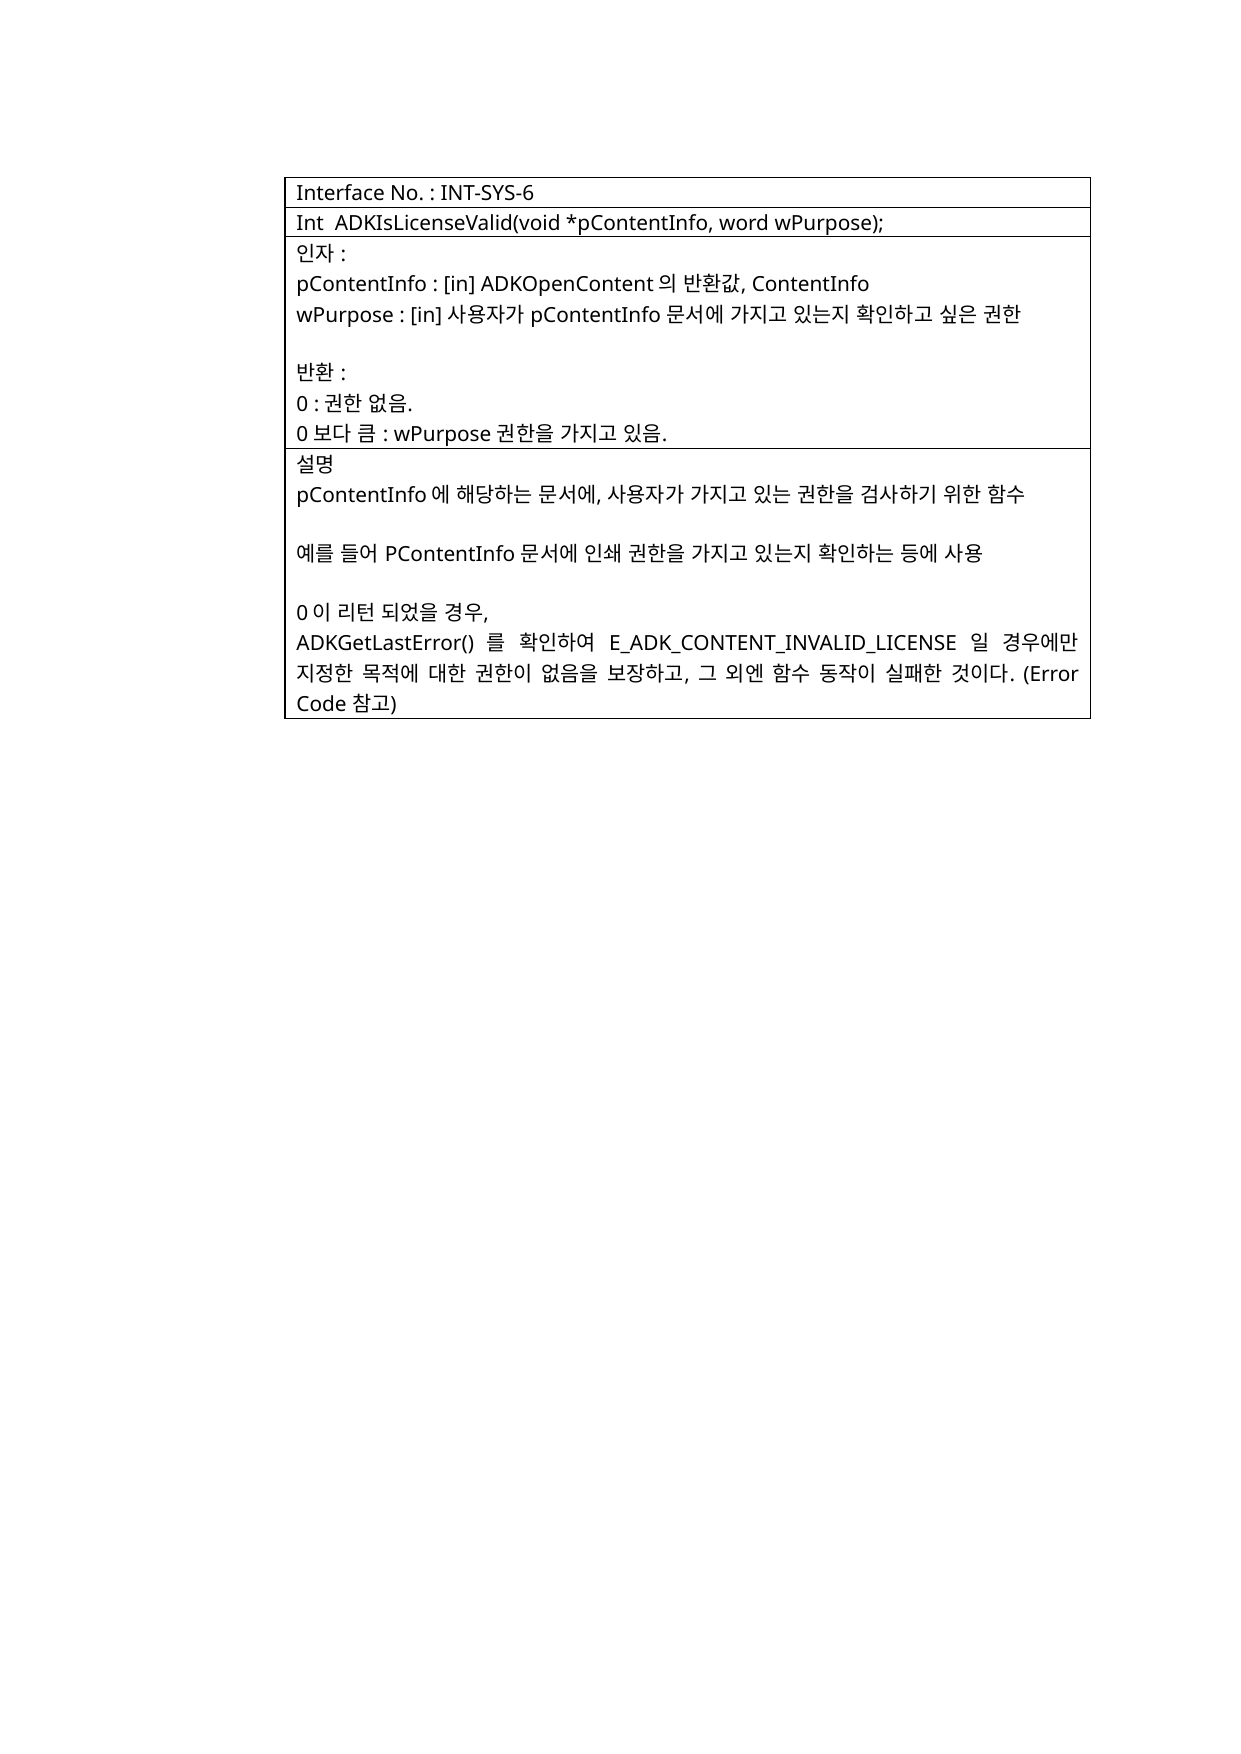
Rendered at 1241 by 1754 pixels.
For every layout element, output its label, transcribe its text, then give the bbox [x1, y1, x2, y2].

table_cell 설명 pContentInfo에 해당하는 문서에, 사용자가 가지고 있는 권한을 검사하기 위한 함수 예를 들어 PContentInfo 문서에 인쇄 권한을 가지고 있는지 확인하는 등에 사용 0이 리턴 되었을 경우, ADKGetLastError() 를 확인하여 E_ADK_CONTENT_INVALID_LICENSE 일 경우에만 지정한 목적에 대한 권한이 없음을 보장하고, 그 외엔 함수 동작이 실패한 것이다. (Error Code 참고) [286, 449, 1090, 717]
table_cell 인자 : pContentInfo : [in] ADKOpenContent의 반환값, ContentInfo wPurpose : [in] 사용자가 pContentInfo 문서에 가지고 있는지 확인하고 싶은 권한 반환 : 0 : 권한 없음. 0 보다 큼 : wPurpose 권한을 가지고 있음. [286, 237, 1090, 447]
table_cell Int ADKIsLicenseValid(void *pContentInfo, word wPurpose); [286, 208, 1090, 236]
table_header Interface No. : INT-SYS-6 [286, 178, 1090, 207]
